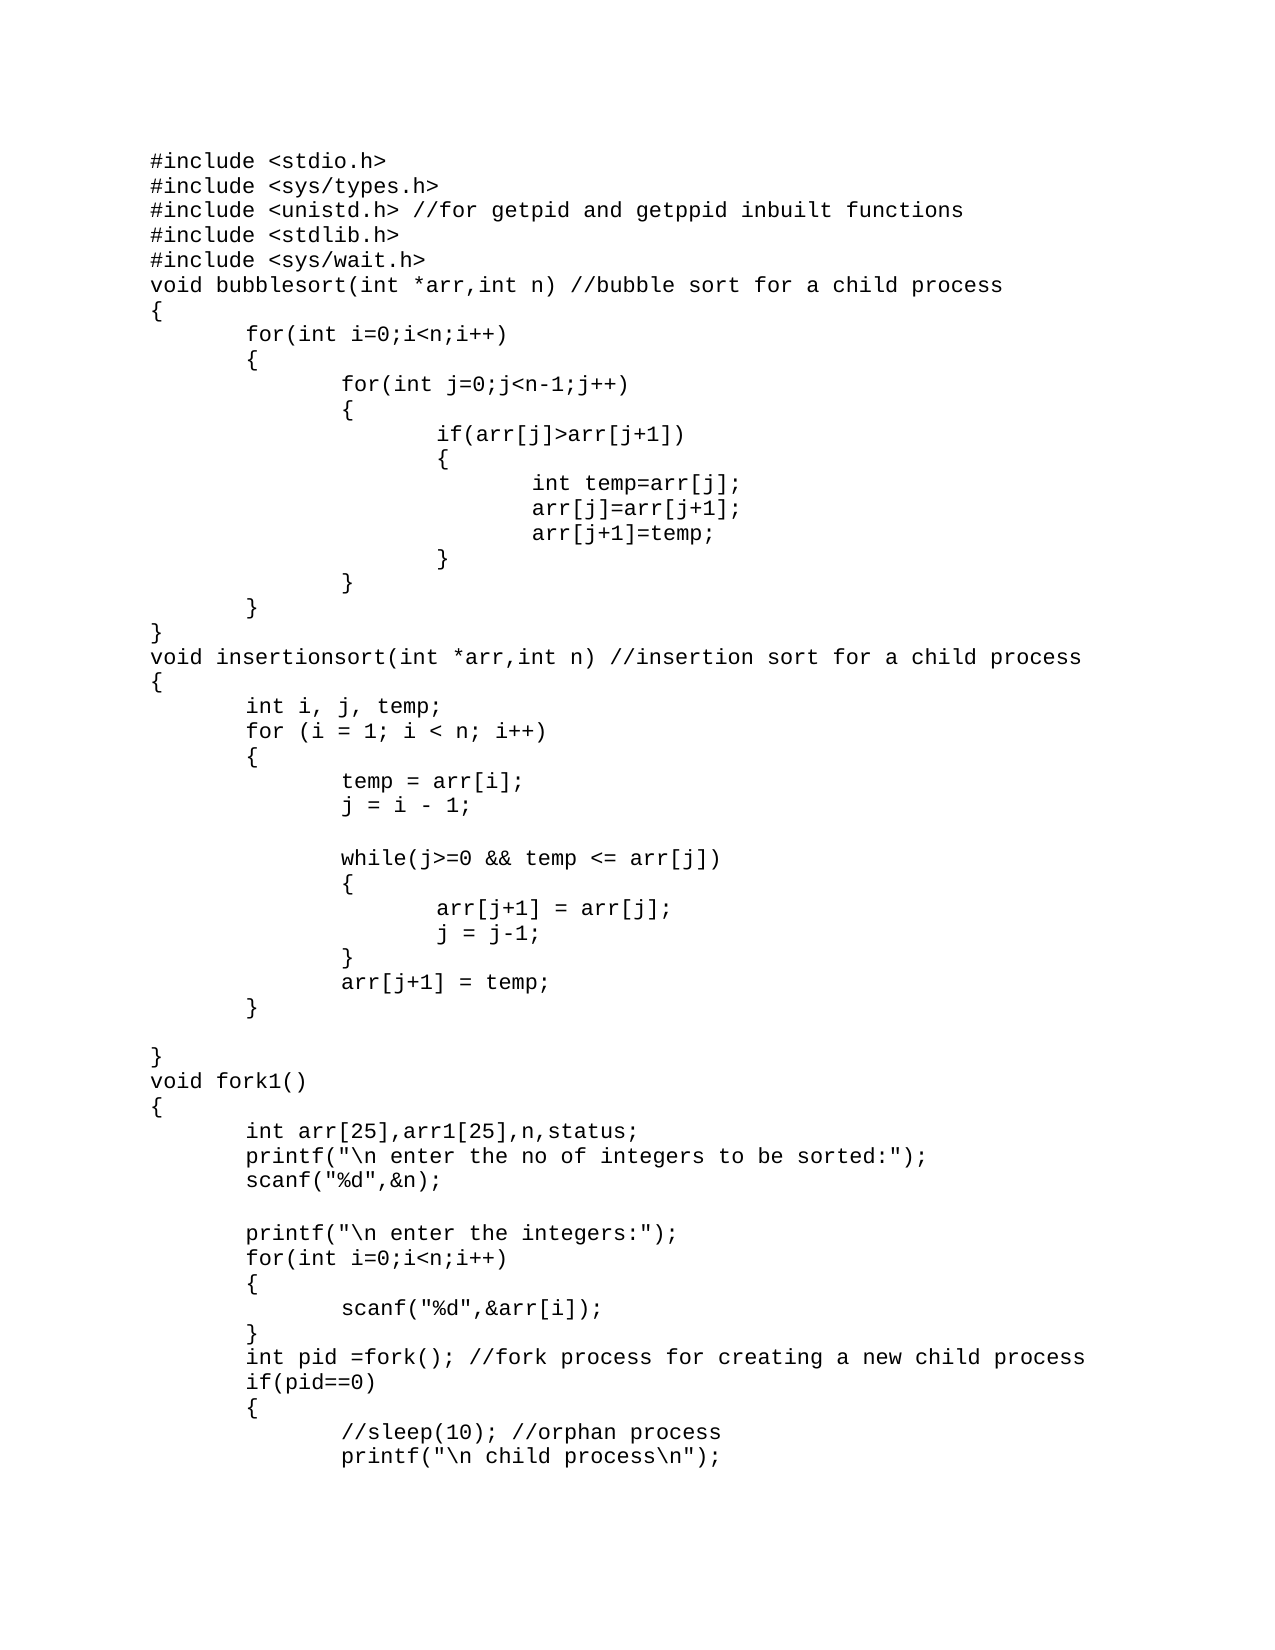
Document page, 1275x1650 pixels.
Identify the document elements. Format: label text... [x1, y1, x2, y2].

text if(arr[j]>arr[j+1]) [150, 423, 1125, 447]
text int arr[25],arr1[25],n,status; [150, 1120, 1125, 1145]
text j = j-1; [150, 922, 1125, 947]
text for (i = 1; i < n; i++) [150, 720, 1125, 745]
text } [150, 1322, 1125, 1346]
text while(j>=0 && temp <= arr[j]) [150, 847, 1125, 872]
text #include <sys/wait.h> [150, 249, 1125, 274]
text printf("\n child process\n"); [150, 1446, 1125, 1470]
text arr[j+1] = temp; [150, 971, 1125, 996]
text #include <stdio.h> [150, 150, 1125, 175]
text for(int j=0;j<n-1;j++) [150, 373, 1125, 398]
text { [150, 398, 1125, 423]
text j = i - 1; [150, 794, 1125, 819]
text arr[j+1]=temp; [150, 522, 1125, 547]
text printf("\n enter the no of integers to be sorted:"); [150, 1145, 1125, 1170]
text void bubblesort(int *arr,int n) //bubble sort for a child process [150, 274, 1125, 299]
text int pid =fork(); //fork process for creating a new child process [150, 1346, 1125, 1371]
text { [150, 299, 1125, 323]
text int i, j, temp; [150, 695, 1125, 720]
text arr[j+1] = arr[j]; [150, 897, 1125, 922]
text #include <unistd.h> //for getpid and getppid inbuilt functions [150, 199, 1125, 224]
text } [150, 947, 1125, 971]
text arr[j]=arr[j+1]; [150, 497, 1125, 522]
text { [150, 1095, 1125, 1120]
text printf("\n enter the integers:"); [150, 1222, 1125, 1247]
text } [150, 621, 1125, 646]
text { [150, 348, 1125, 373]
text void insertionsort(int *arr,int n) //insertion sort for a child process [150, 646, 1125, 671]
text } [150, 571, 1125, 596]
text #include <stdlib.h> [150, 224, 1125, 249]
text { [150, 447, 1125, 472]
text #include <sys/types.h> [150, 175, 1125, 199]
text { [150, 1396, 1125, 1421]
text if(pid==0) [150, 1371, 1125, 1396]
text } [150, 596, 1125, 621]
text temp = arr[i]; [150, 770, 1125, 794]
text int temp=arr[j]; [150, 472, 1125, 497]
text scanf("%d",&arr[i]); [150, 1297, 1125, 1322]
text { [150, 872, 1125, 897]
text } [150, 547, 1125, 571]
text { [150, 1272, 1125, 1297]
text //sleep(10); //orphan process [150, 1421, 1125, 1446]
text scanf("%d",&n); [150, 1170, 1125, 1194]
text for(int i=0;i<n;i++) [150, 1247, 1125, 1272]
text { [150, 671, 1125, 695]
text } [150, 1046, 1125, 1071]
text } [150, 996, 1125, 1021]
text { [150, 745, 1125, 770]
text for(int i=0;i<n;i++) [150, 323, 1125, 348]
text void fork1() [150, 1071, 1125, 1095]
